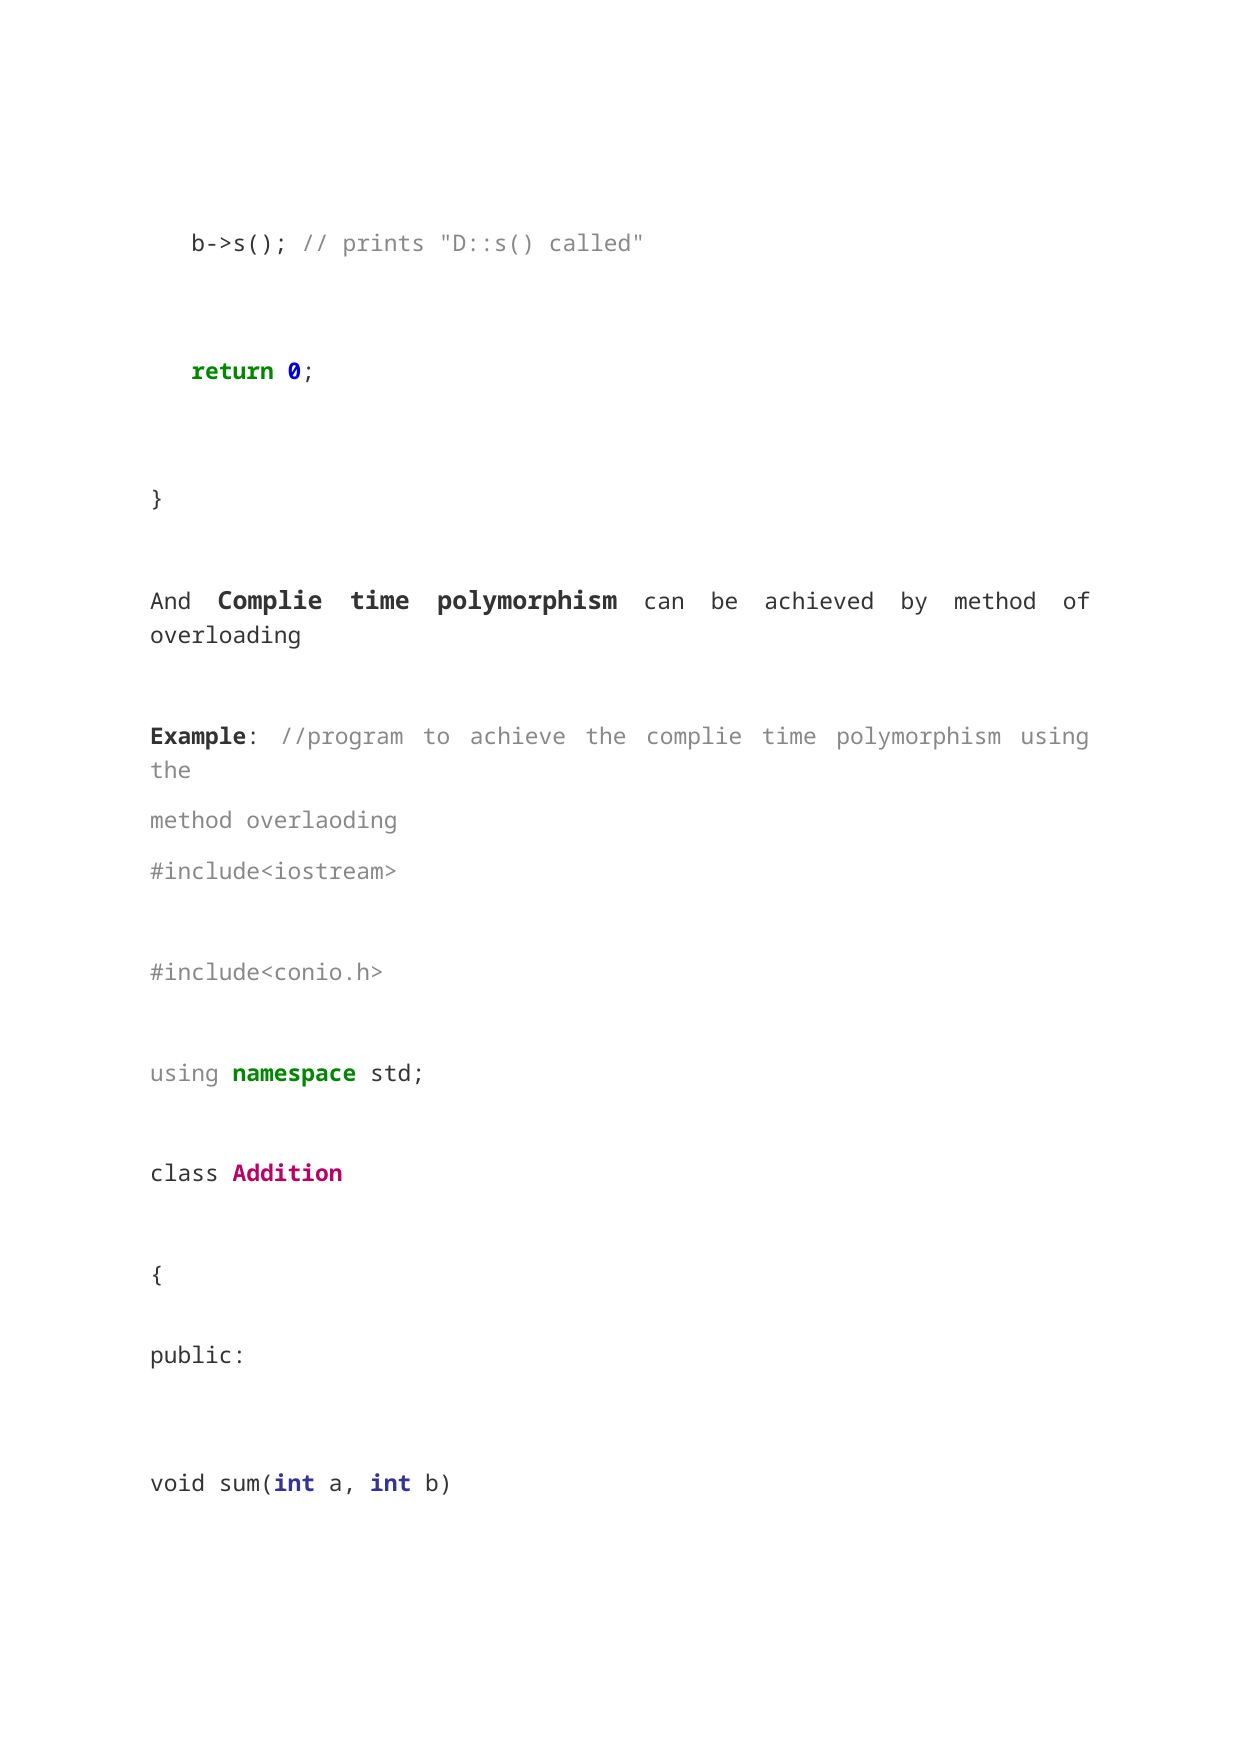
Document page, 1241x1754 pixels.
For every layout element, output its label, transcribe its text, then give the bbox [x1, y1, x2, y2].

text Example: //program to achieve the complie time polymorphism using the [150, 720, 1090, 785]
text } [150, 482, 1090, 513]
text return 0; [150, 354, 1090, 386]
text #include<iostream> [150, 855, 1090, 886]
text using namespace std; [150, 1057, 1090, 1088]
text void sum(int a, int b) [150, 1467, 1090, 1498]
text class Addition [150, 1157, 1090, 1189]
text { [150, 1258, 1090, 1289]
text #include<conio.h> [150, 956, 1090, 987]
text public: [150, 1309, 1090, 1370]
text b->s(); // prints "D::s() called" [150, 227, 1090, 258]
text method overlaoding [150, 804, 1090, 836]
text And Complie time polymorphism can be achieved by method of overloading [150, 583, 1090, 651]
